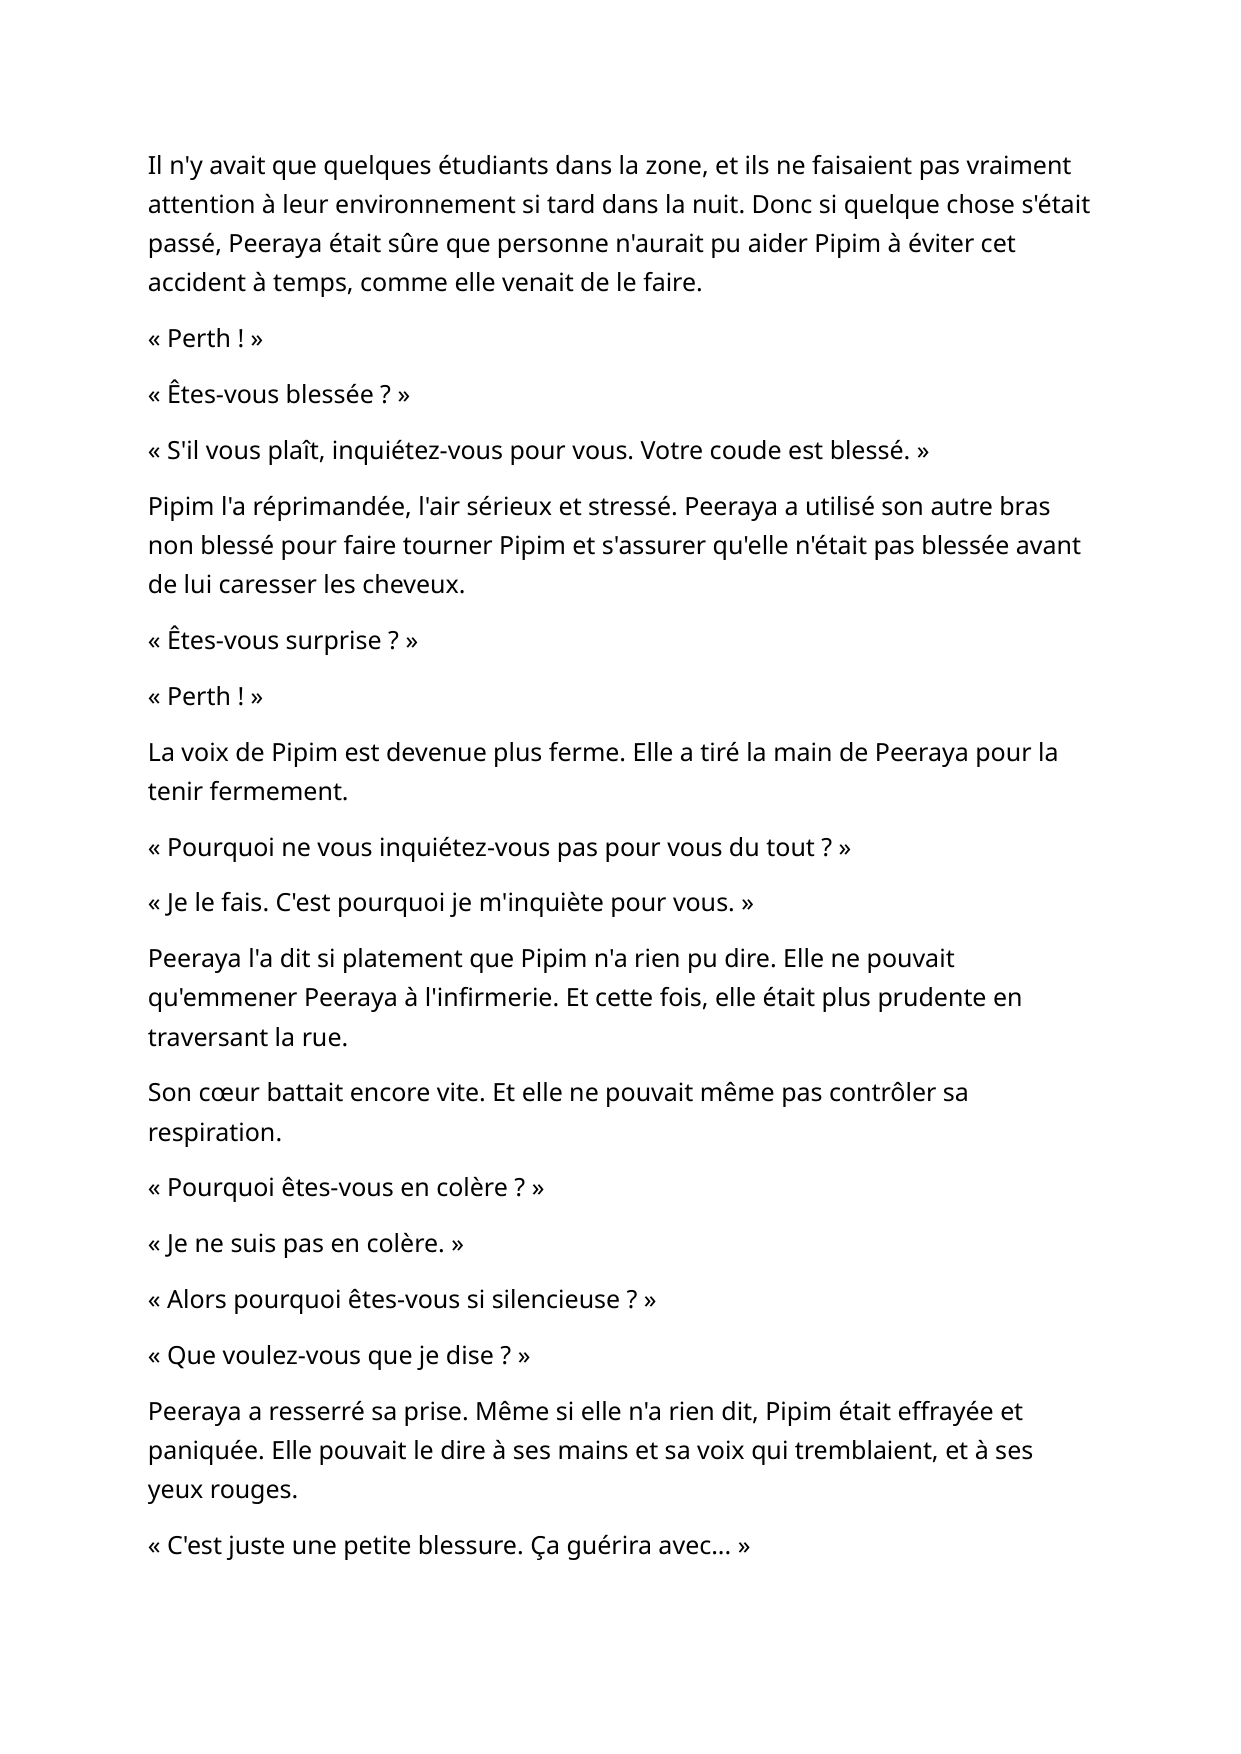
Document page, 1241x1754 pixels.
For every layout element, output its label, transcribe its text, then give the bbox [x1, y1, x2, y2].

text « Je ne suis pas en colère. » [148, 1226, 1093, 1260]
text Peeraya l'a dit si platement que Pipim n'a rien pu dire. Elle ne pouvait qu'emmener Peeraya à l'infirmerie. Et cette fois, elle était plus prudente en traversant la rue. [148, 941, 1093, 1053]
text « Pourquoi êtes-vous en colère ? » [148, 1170, 1093, 1204]
text Peeraya a resserré sa prise. Même si elle n'a rien dit, Pipim était effrayée et paniquée. Elle pouvait le dire à ses mains et sa voix qui tremblaient, et à ses yeux rouges. [148, 1393, 1093, 1506]
text « Êtes-vous surprise ? » [148, 623, 1093, 657]
text « Perth ! » [148, 321, 1093, 355]
text Pipim l'a réprimandée, l'air sérieux et stressé. Peeraya a utilisé son autre bras non blessé pour faire tourner Pipim et s'assurer qu'elle n'était pas blessée avant de lui caresser les cheveux. [148, 488, 1093, 601]
text La voix de Pipim est devenue plus ferme. Elle a tiré la main de Peeraya pour la tenir fermement. [148, 734, 1093, 807]
text « S'il vous plaît, inquiétez-vous pour vous. Votre coude est blessé. » [148, 433, 1093, 467]
text « Je le fais. C'est pourquoi je m'inquiète pour vous. » [148, 885, 1093, 919]
text « Que voulez-vous que je dise ? » [148, 1338, 1093, 1372]
text « C'est juste une petite blessure. Ça guérira avec... » [148, 1528, 1093, 1562]
text « Perth ! » [148, 678, 1093, 712]
text Son cœur battait encore vite. Et elle ne pouvait même pas contrôler sa respiration. [148, 1075, 1093, 1148]
text « Pourquoi ne vous inquiétez-vous pas pour vous du tout ? » [148, 829, 1093, 863]
text « Êtes-vous blessée ? » [148, 377, 1093, 411]
text Il n'y avait que quelques étudiants dans la zone, et ils ne faisaient pas vraiment attention à leur environnement si tard dans la nuit. Donc si quelque chose s'était passé, Peeraya était sûre que personne n'aurait pu aider Pipim à éviter cet accident à temps, comme elle venait de le faire. [148, 148, 1093, 299]
text « Alors pourquoi êtes-vous si silencieuse ? » [148, 1282, 1093, 1316]
